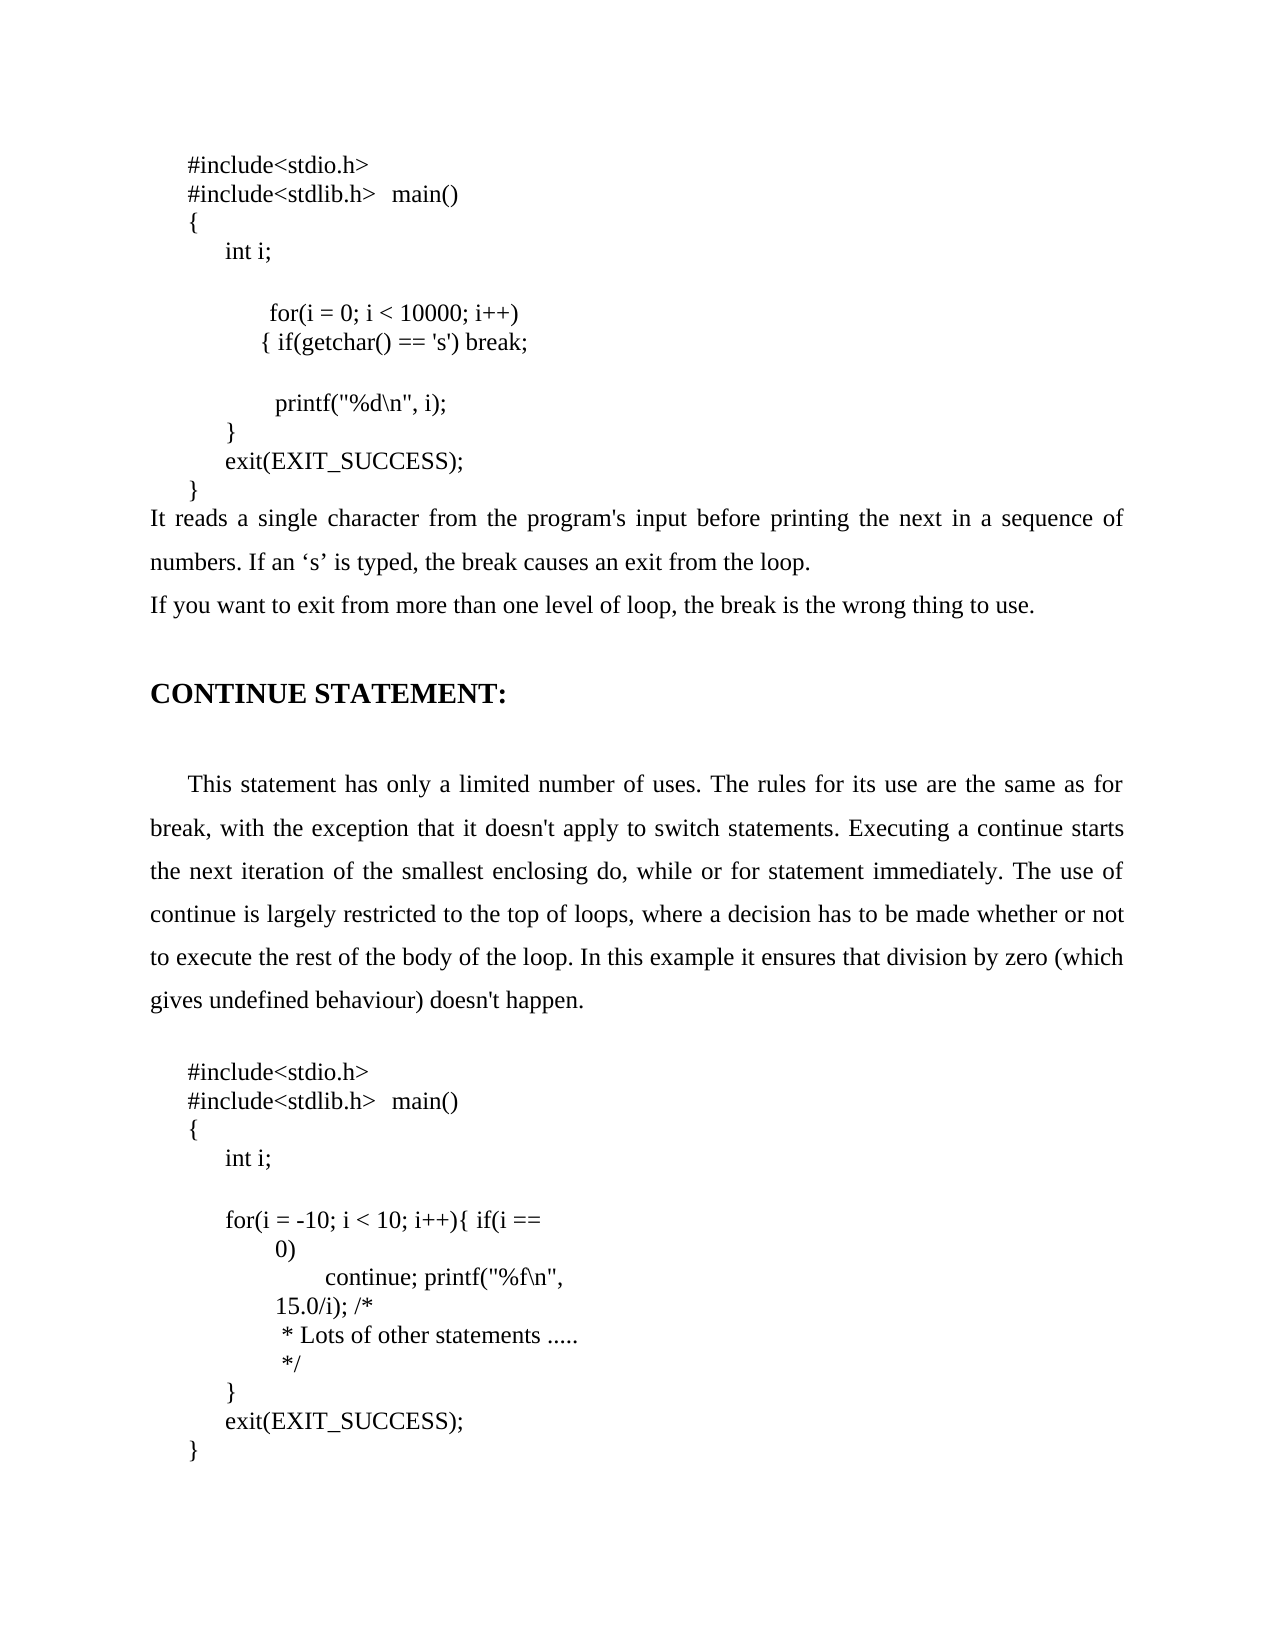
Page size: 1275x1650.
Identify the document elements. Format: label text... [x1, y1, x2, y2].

text * Lots of other statements ..... [281, 1320, 1125, 1349]
text } [225, 1377, 1125, 1406]
text */ [281, 1349, 1125, 1377]
text It reads a single character from the program's input before printing the next in a sequence of numbers. If an ‘s’ is typed, the break causes an exit from the loop. [150, 503, 1125, 575]
text exit(EXIT_SUCCESS); [225, 446, 1125, 475]
text for(i = -10; i < 10; i++){ if(i == 0) [225, 1205, 546, 1262]
text int i; [225, 1143, 1125, 1172]
text This statement has only a limited number of uses. The rules for its use are the same as for break, with the exception that it doesn't apply to switch statements. Executing a continue starts the next iteration of the smallest enclosing do, while or for statement immediately. The use of continue is largely restricted to the top of loops, where a decision has to be made whether or not to execute the rest of the body of the loop. In this example it ensures that division by zero (which gives undefined behaviour) doesn't happen. [150, 769, 1125, 1014]
text for(i = 0; i < 10000; i++){ if(getchar() == 's') break; [225, 298, 562, 356]
text } [225, 417, 1125, 446]
text continue; printf("%f\n", 15.0/i); /* [275, 1262, 569, 1320]
text #include<stdio.h> #include<stdlib.h> main(){ [187, 150, 458, 236]
text If you want to exit from more than one level of loop, the break is the wrong thing to use. [150, 590, 1125, 618]
text printf("%d\n", i); [275, 388, 1125, 417]
text } [187, 475, 1125, 503]
text exit(EXIT_SUCCESS); [225, 1406, 1125, 1435]
text } [187, 1435, 1125, 1464]
text int i; [225, 236, 1125, 265]
text #include<stdio.h> #include<stdlib.h> main(){ [187, 1057, 458, 1143]
text CONTINUE STATEMENT: [150, 676, 1125, 709]
